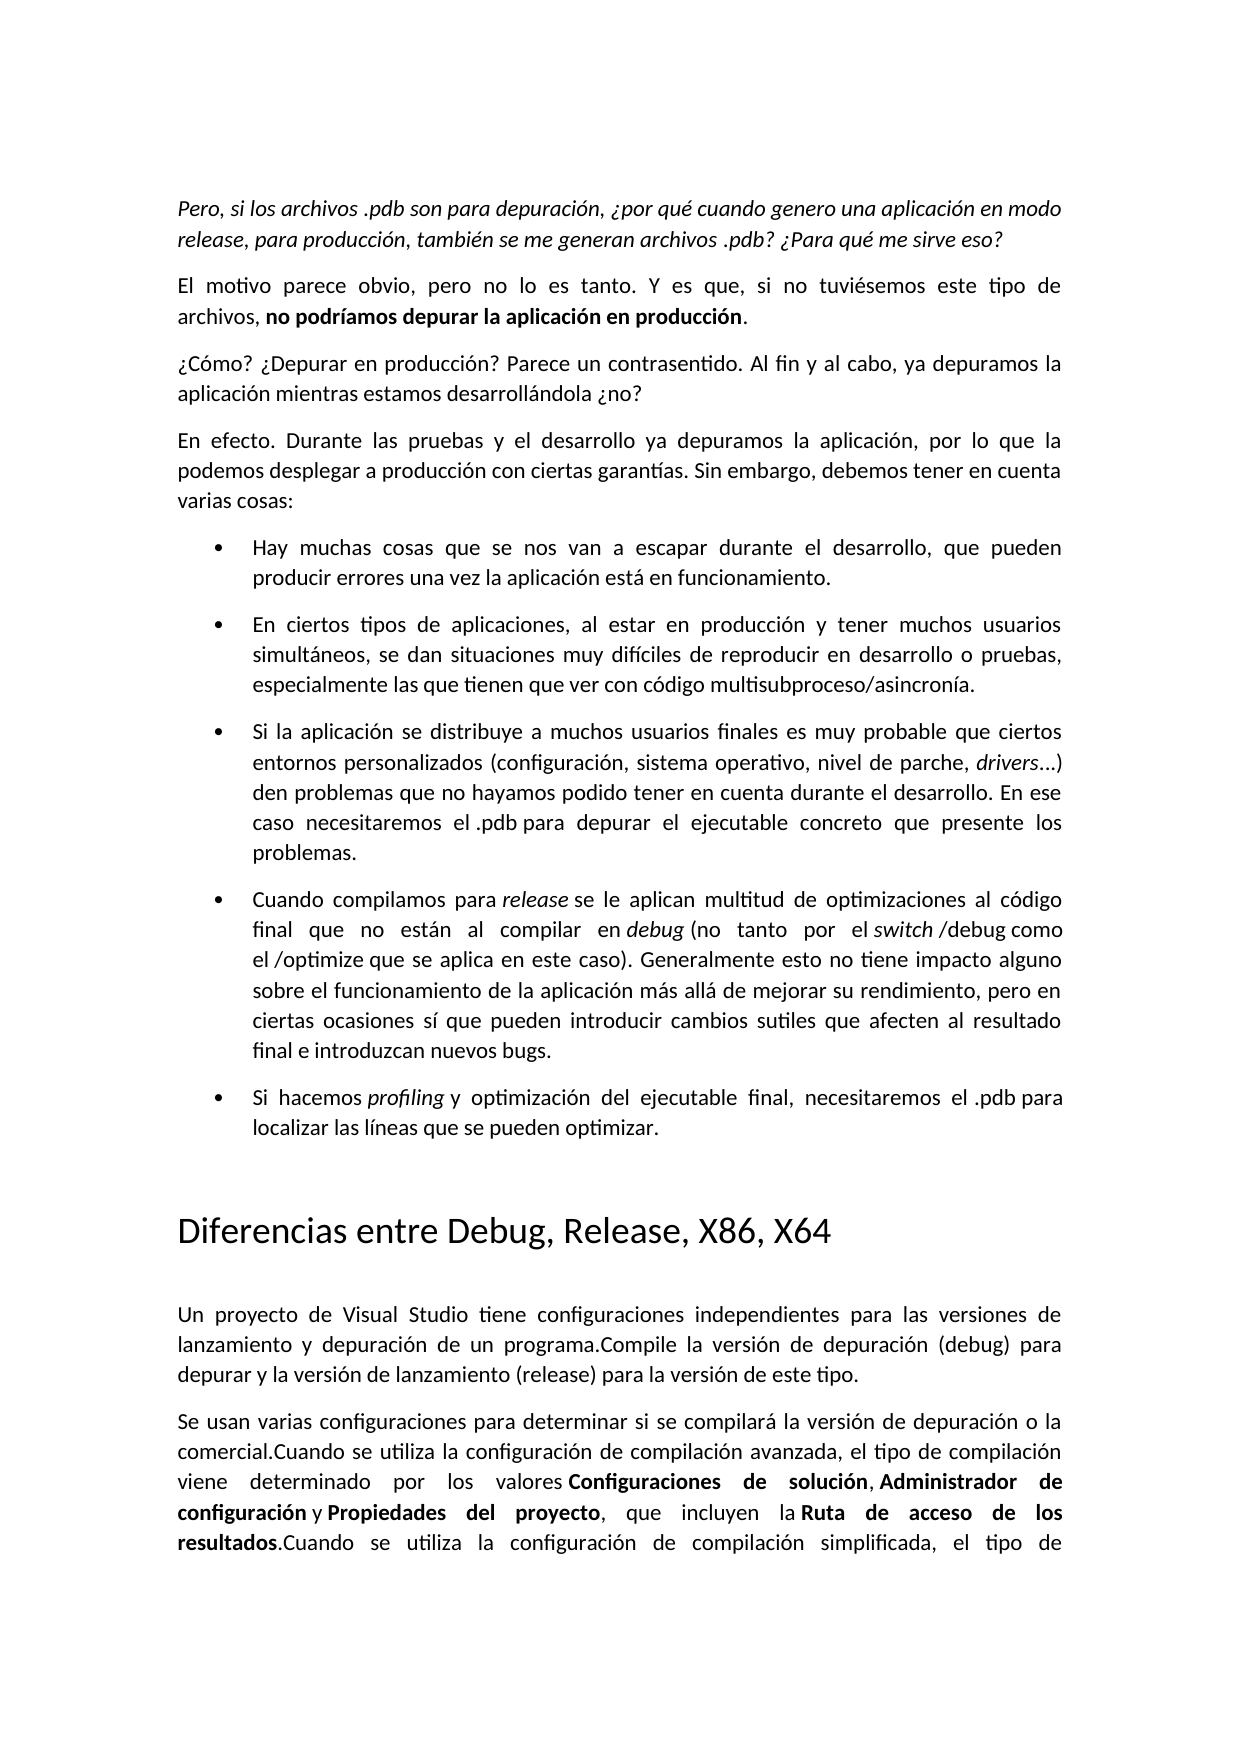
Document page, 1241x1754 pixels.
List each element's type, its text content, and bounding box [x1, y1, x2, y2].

list Hay muchas cosas que se nos van a escapar durante el desarrollo, que pueden producir errores una vez la aplicación está en funcionamiento. [215, 533, 1063, 591]
text Un proyecto de Visual Studio tiene configuraciones independientes para las versiones de lanzamiento y depuración de un programa.Compile la versión de depuración (debug) para depurar y la versión de lanzamiento (release) para la versión de este tipo. [177, 1300, 1063, 1388]
text Pero, si los archivos .pdb son para depuración, ¿por qué cuando genero una aplicación en modo release, para producción, también se me generan archivos .pdb? ¿Para qué me sirve eso? [177, 194, 1063, 253]
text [177, 1407, 1063, 1556]
text En efecto. Durante las pruebas y el desarrollo ya depuramos la aplicación, por lo que la podemos desplegar a producción con ciertas garantías. Sin embargo, debemos tener en cuenta varias cosas: [177, 426, 1063, 514]
list En ciertos tipos de aplicaciones, al estar en producción y tener muchos usuarios simultáneos, se dan situaciones muy difíciles de reproducir en desarrollo o pruebas, especialmente las que tienen que ver con código multisubproceso/asincronía. [215, 610, 1063, 698]
list Cuando compilamos para release se le aplican multitud de optimizaciones al código final que no están al compilar en debug (no tanto por el switch /debug como el /optimize que se aplica en este caso). Generalmente esto no tiene impacto alguno sobre el funcionamiento de la aplicación más allá de mejorar su rendimiento, pero en ciertas ocasiones sí que pueden introducir cambios sutiles que afecten al resultado final e introduzcan nuevos bugs. [215, 885, 1063, 1064]
text Diferencias entre Debug, Release, X86, X64 [177, 1207, 1063, 1253]
list Si hacemos profiling y optimización del ejecutable final, necesitaremos el .pdb para localizar las líneas que se pueden optimizar. [215, 1083, 1063, 1141]
list Si la aplicación se distribuye a muchos usuarios finales es muy probable que ciertos entornos personalizados (configuración, sistema operativo, nivel de parche, drivers...) den problemas que no hayamos podido tener en cuenta durante el desarrollo. En ese caso necesitaremos el .pdb para depurar el ejecutable concreto que presente los problemas. [215, 717, 1063, 866]
text ¿Cómo? ¿Depurar en producción? Parece un contrasentido. Al fin y al cabo, ya depuramos la aplicación mientras estamos desarrollándola ¿no? [177, 349, 1063, 407]
text El motivo parece obvio, pero no lo es tanto. Y es que, si no tuviésemos este tipo de archivos, no podríamos depurar la aplicación en producción. [177, 272, 1063, 330]
